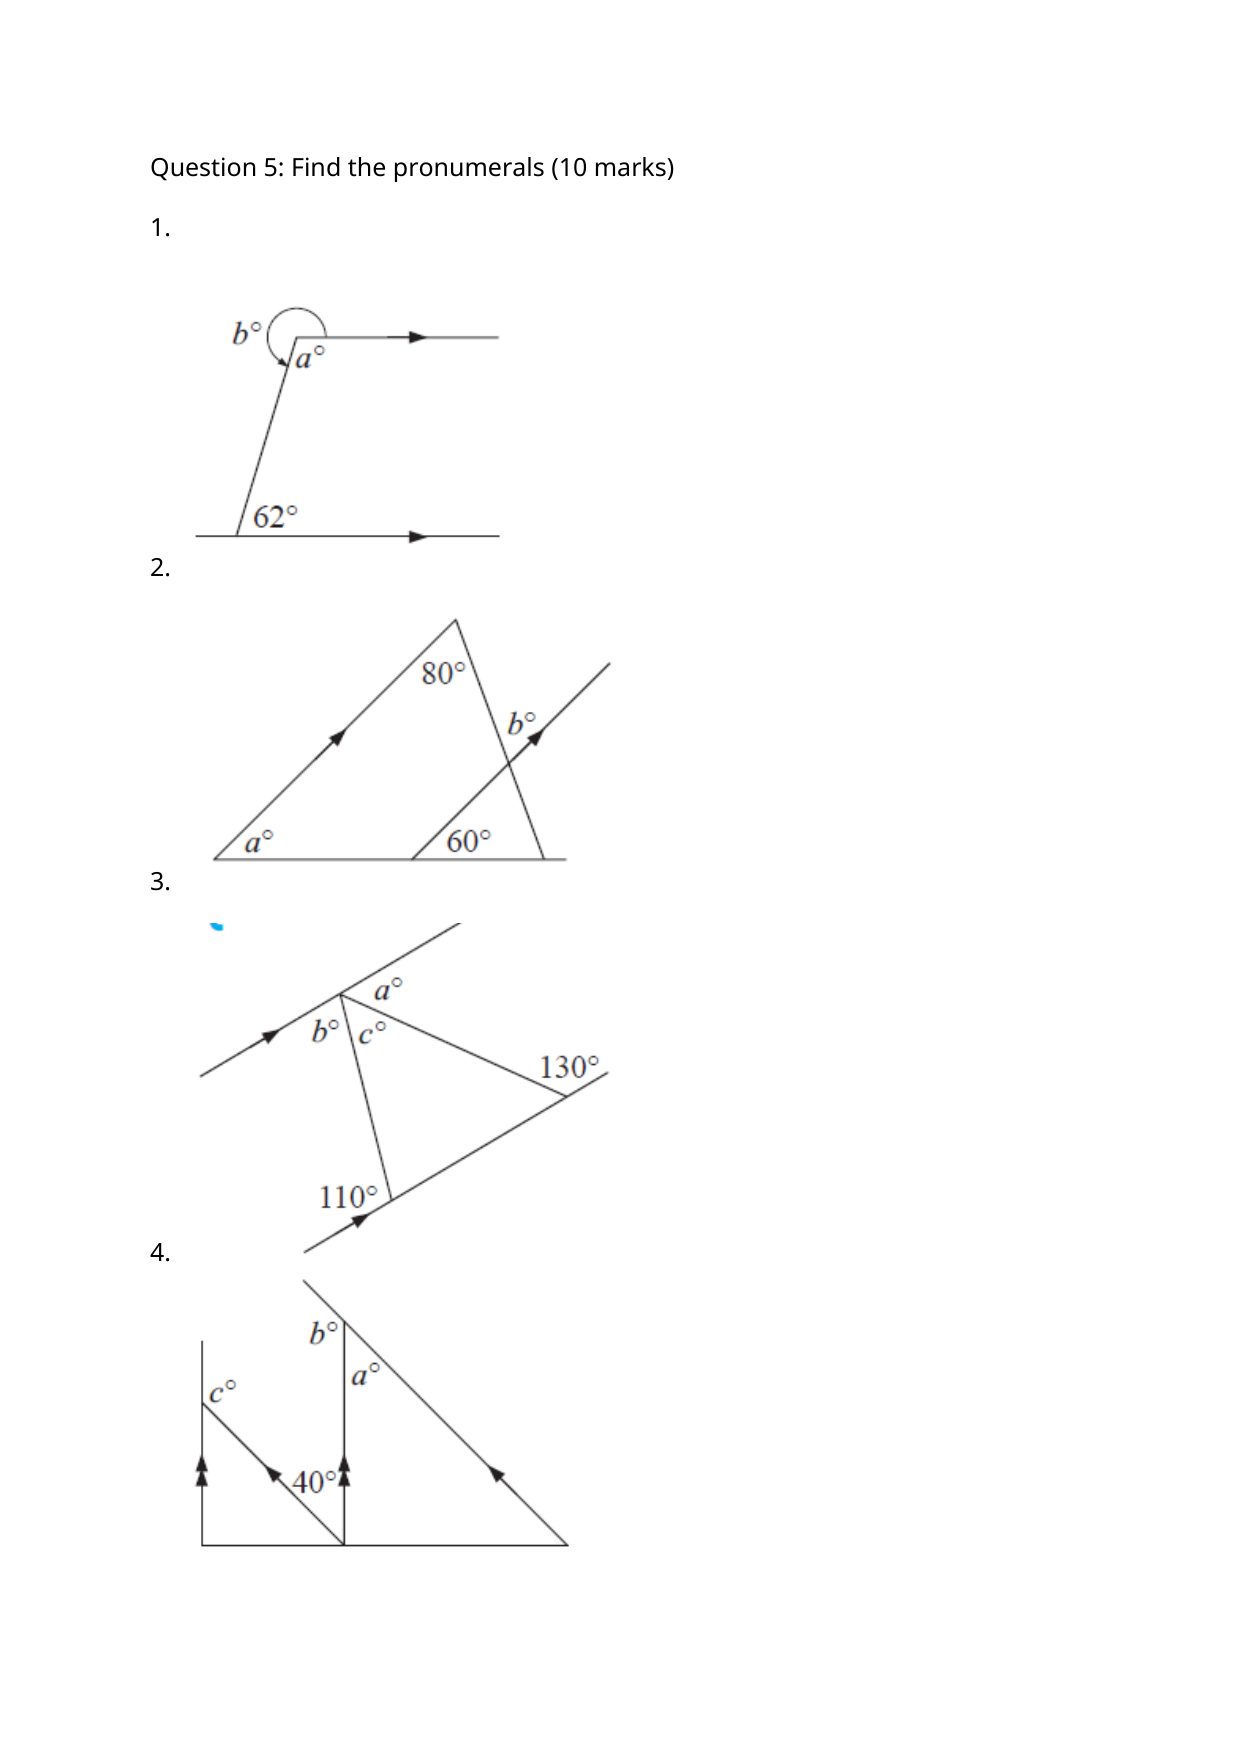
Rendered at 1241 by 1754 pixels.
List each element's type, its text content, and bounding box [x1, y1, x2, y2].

text 1. [150, 210, 1090, 244]
text 4. [150, 924, 1090, 1587]
text 3. [150, 609, 1090, 898]
text Question 5: Find the pronumerals (10 marks) [150, 150, 1090, 184]
text 2. [150, 270, 1090, 583]
